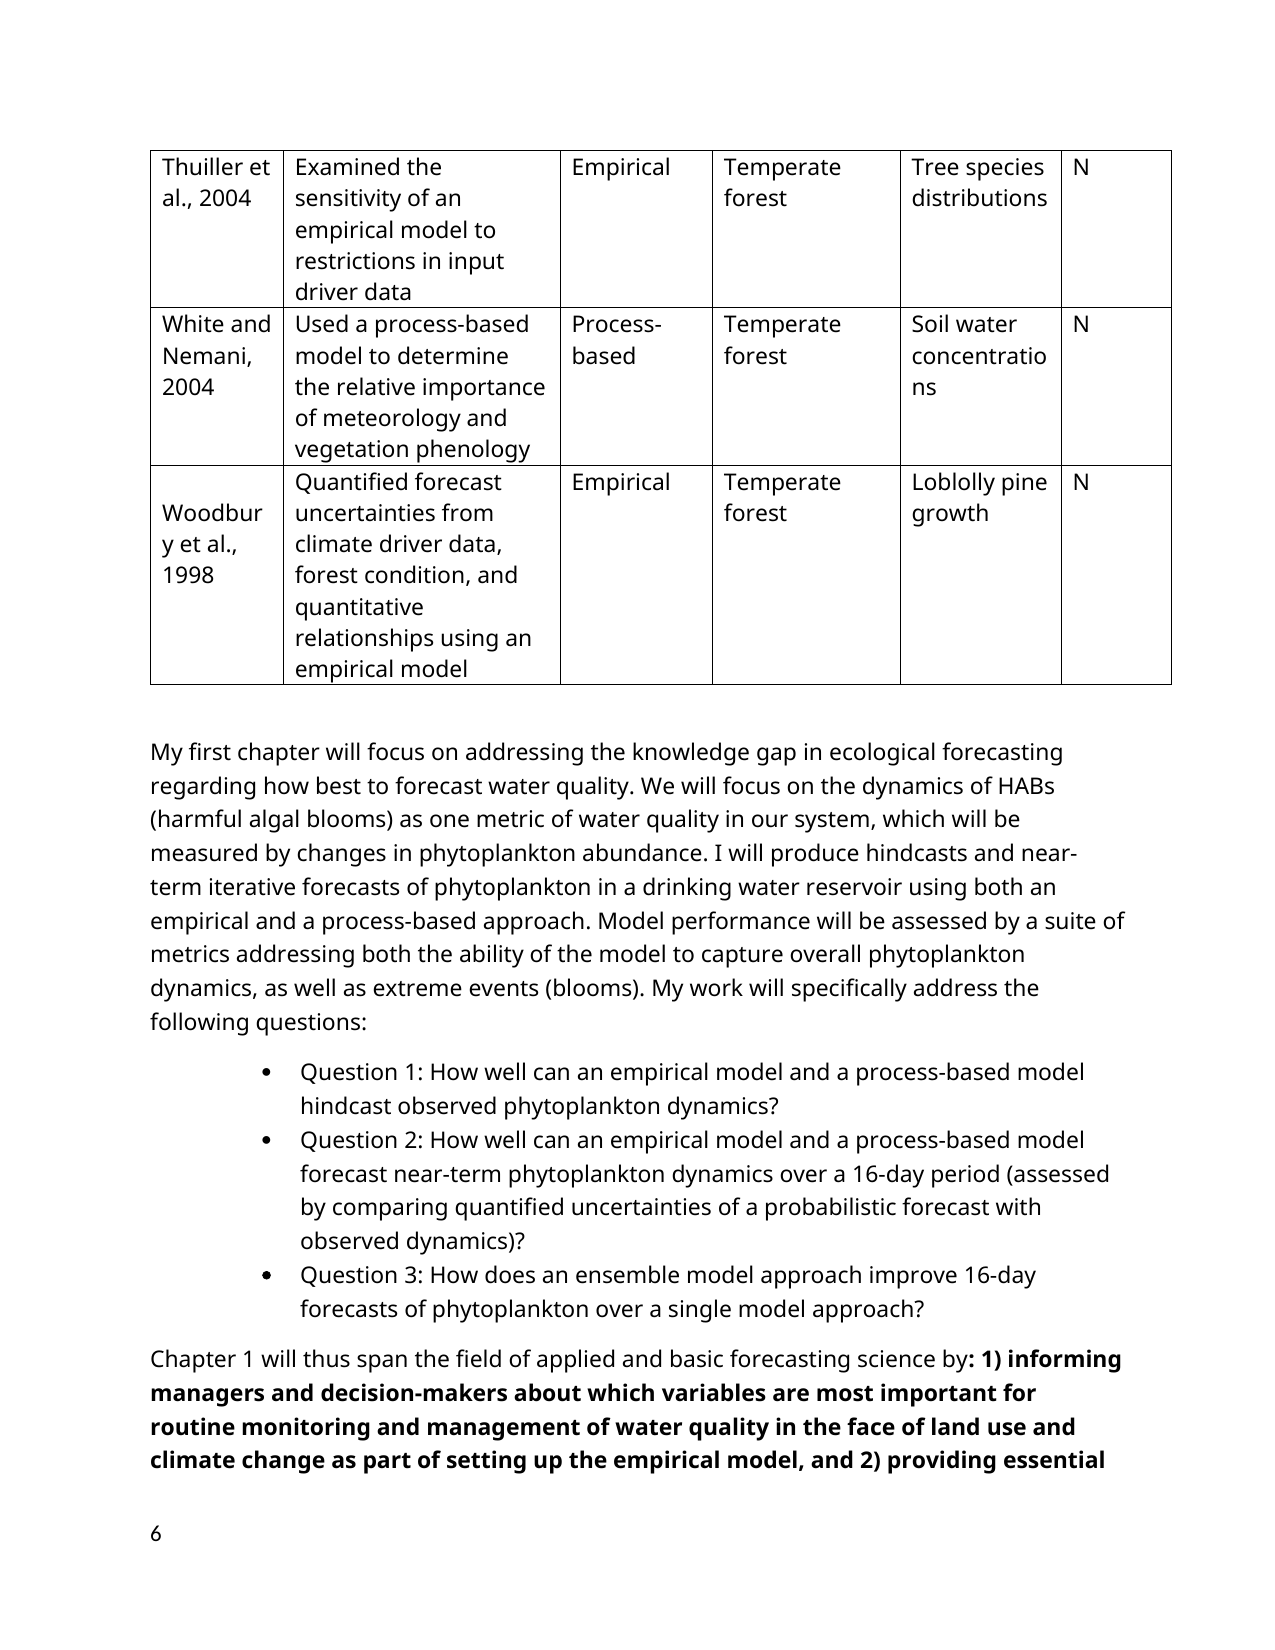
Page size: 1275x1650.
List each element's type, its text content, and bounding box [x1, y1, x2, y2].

table_cell White and Nemani, 2004 [151, 308, 283, 464]
table_cell N [1062, 466, 1171, 684]
table_cell Tree species distributions [901, 151, 1061, 307]
text My first chapter will focus on addressing the knowledge gap in ecological forecasting regarding how best to forecast water quality. We will focus on the dynamics of HABs (harmful algal blooms) as one metric of water quality in our system, which will be measured by changes in phytoplankton abundance. I will produce hindcasts and near-term iterative forecasts of phytoplankton in a drinking water reservoir using both an empirical and a process-based approach. Model performance will be assessed by a suite of metrics addressing both the ability of the model to capture overall phytoplankton dynamics, as well as extreme events (blooms). My work will specifically address the following questions: [150, 736, 1125, 1037]
table_cell Loblolly pine growth [901, 466, 1061, 684]
table_cell Empirical [561, 151, 712, 307]
list Question 1: How well can an empirical model and a process-based model hindcast observed phytoplankton dynamics? [262, 1056, 1125, 1121]
table_cell Empirical [561, 466, 712, 684]
list Question 2: How well can an empirical model and a process-based model forecast near-term phytoplankton dynamics over a 16-day period (assessed by comparing quantified uncertainties of a probabilistic forecast with observed dynamics)? [262, 1124, 1125, 1256]
table_cell N [1062, 308, 1171, 464]
table_cell Thuiller et al., 2004 [151, 151, 283, 307]
table_cell Examined the sensitivity of an empirical model to restrictions in input driver data [284, 151, 560, 307]
table_cell Temperate forest [713, 466, 900, 684]
table_cell Quantified forecast uncertainties from climate driver data, forest condition, and quantitative relationships using an empirical model [284, 466, 560, 684]
table_cell Process-based [561, 308, 712, 464]
table_cell N [1062, 151, 1171, 307]
list Question 3: How does an ensemble model approach improve 16-day forecasts of phytoplankton over a single model approach? [262, 1259, 1125, 1324]
table_cell Soil water concentrations [901, 308, 1061, 464]
table_cell Woodbury et al., 1998 [151, 466, 283, 684]
table_cell Used a process-based model to determine the relative importance of meteorology and vegetation phenology [284, 308, 560, 464]
table_cell Temperate forest [713, 308, 900, 464]
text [150, 1343, 1125, 1475]
table_cell Temperate forest [713, 151, 900, 307]
